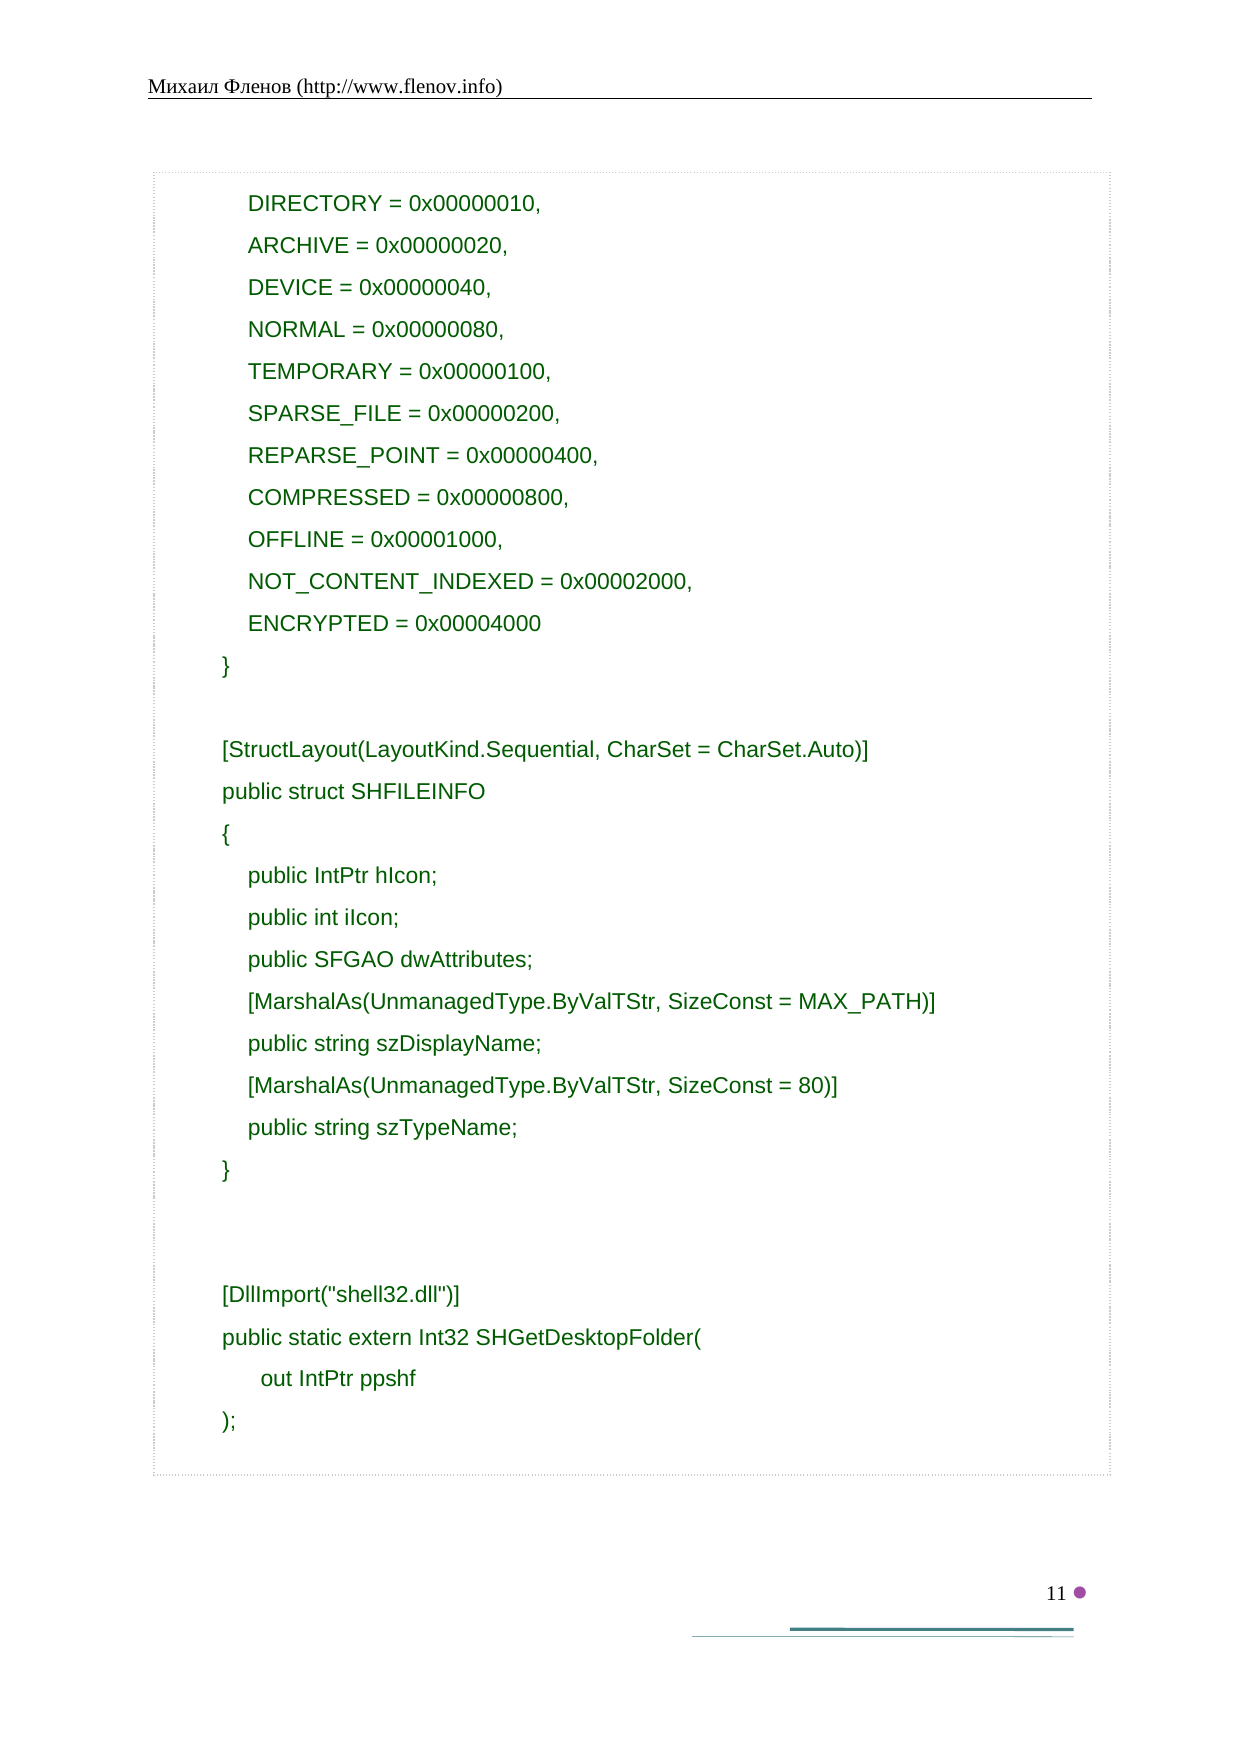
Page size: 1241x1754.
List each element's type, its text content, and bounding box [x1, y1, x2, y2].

text { [153, 801, 1111, 843]
text [StructLayout(LayoutKind.Sequential, CharSet = CharSet.Auto)] [153, 717, 1111, 759]
text NORMAL = 0x00000080, [153, 298, 1111, 340]
text OFFLINE = 0x00001000, [153, 508, 1111, 549]
text public struct SHFILEINFO [153, 759, 1111, 801]
text [DllImport("shell32.dll")] [153, 1263, 1111, 1305]
text public IntPtr hIcon; [153, 843, 1111, 885]
text COMPRESSED = 0x00000800, [153, 466, 1111, 508]
text [MarshalAs(UnmanagedType.ByValTStr, SizeConst = 80)] [153, 1053, 1111, 1095]
text REPARSE_POINT = 0x00000400, [153, 424, 1111, 466]
text public SFGAO dwAttributes; [153, 927, 1111, 969]
text DIRECTORY = 0x00000010, [153, 172, 1111, 214]
text public static extern Int32 SHGetDesktopFolder( [153, 1305, 1111, 1347]
text TEMPORARY = 0x00000100, [153, 340, 1111, 382]
text [MarshalAs(UnmanagedType.ByValTStr, SizeConst = MAX_PATH)] [153, 969, 1111, 1011]
text NOT_CONTENT_INDEXED = 0x00002000, [153, 549, 1111, 592]
text public int iIcon; [153, 885, 1111, 927]
text ARCHIVE = 0x00000020, [153, 214, 1111, 256]
text } [153, 633, 1111, 676]
text SPARSE_FILE = 0x00000200, [153, 382, 1111, 424]
text public string szDisplayName; [153, 1011, 1111, 1053]
text ); [153, 1389, 1111, 1431]
text public string szTypeName; [153, 1095, 1111, 1137]
text ENCRYPTED = 0x00004000 [153, 592, 1111, 633]
text out IntPtr ppshf [153, 1347, 1111, 1389]
text DEVICE = 0x00000040, [153, 256, 1111, 298]
text } [153, 1137, 1111, 1179]
